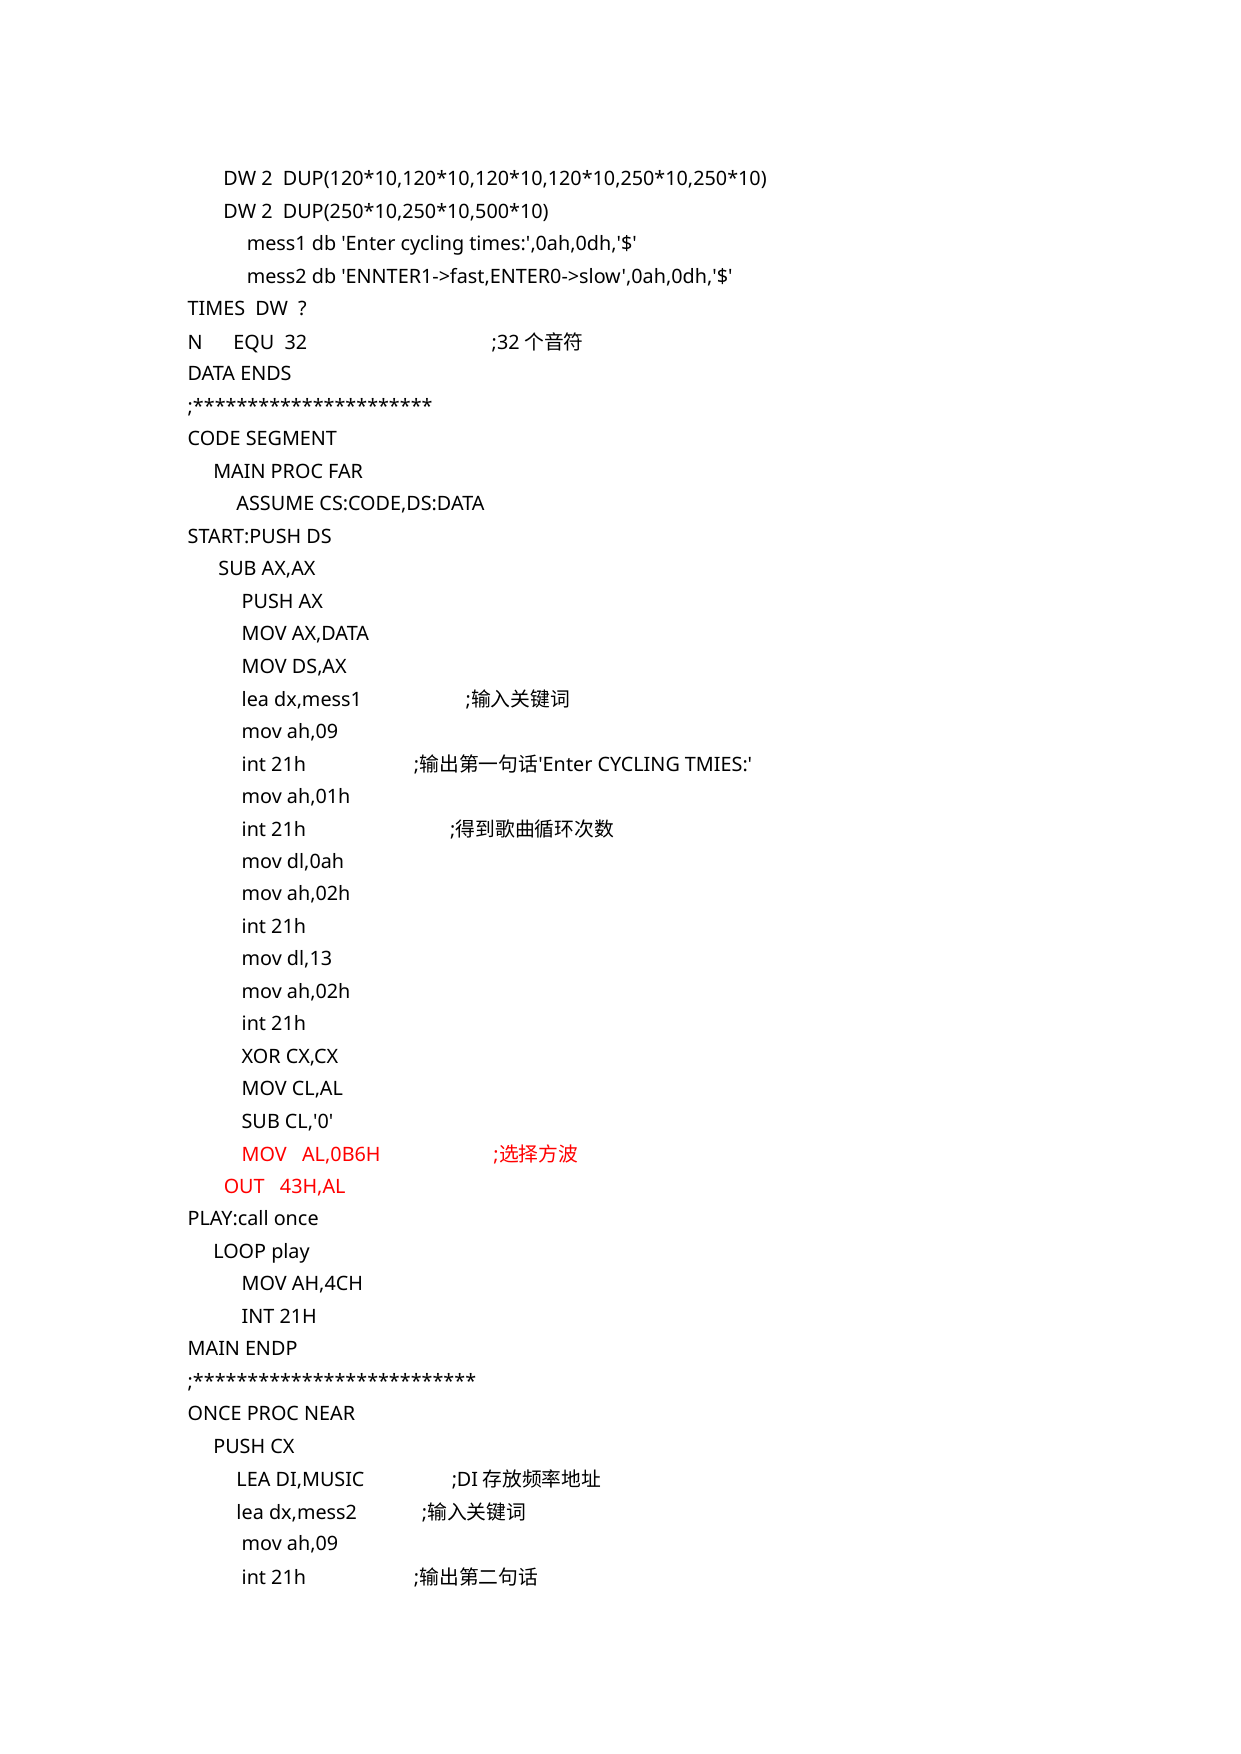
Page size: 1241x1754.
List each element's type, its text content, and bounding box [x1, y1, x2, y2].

text mov ah,02h [187, 974, 1053, 1007]
text DW 2 DUP(250*10,250*10,500*10) [187, 194, 1053, 227]
text mov ah,01h [187, 779, 1053, 812]
text mov ah,09 [187, 714, 1053, 747]
text INT 21H [187, 1299, 1053, 1332]
text mov dl,0ah [187, 844, 1053, 877]
text MOV CL,AL [187, 1072, 1053, 1104]
text MAIN ENDP [187, 1332, 1053, 1364]
text ;************************** [187, 1364, 1053, 1397]
text ;********************** [187, 389, 1053, 422]
text int 21h ;得到歌曲循环次数 [187, 812, 1053, 844]
text lea dx,mess2 ;输入关键词 [187, 1494, 1053, 1527]
text OUT 43H,AL [187, 1169, 1053, 1202]
text int 21h ;输出第二句话 [187, 1559, 1053, 1592]
text MOV AH,4CH [187, 1267, 1053, 1299]
text N EQU 32 ;32个音符 [187, 324, 1053, 357]
text MOV DS,AX [187, 649, 1053, 682]
text mov ah,09 [187, 1527, 1053, 1559]
text mov dl,13 [187, 942, 1053, 974]
text ONCE PROC NEAR [187, 1397, 1053, 1429]
text mov ah,02h [187, 877, 1053, 909]
text CODE SEGMENT [187, 422, 1053, 454]
text mess1 db 'Enter cycling times:',0ah,0dh,'$' [187, 227, 1053, 259]
text int 21h [187, 909, 1053, 942]
text ASSUME CS:CODE,DS:DATA [187, 487, 1053, 519]
text SUB CL,'0' [187, 1104, 1053, 1137]
text MAIN PROC FAR [187, 454, 1053, 487]
text PUSH CX [187, 1429, 1053, 1462]
text lea dx,mess1 ;输入关键词 [187, 682, 1053, 714]
text TIMES DW ? [187, 292, 1053, 324]
text PLAY:call once [187, 1202, 1053, 1234]
text LOOP play [187, 1234, 1053, 1267]
text int 21h [187, 1007, 1053, 1039]
text mess2 db 'ENNTER1->fast,ENTER0->slow',0ah,0dh,'$' [187, 259, 1053, 292]
text MOV AL,0B6H ;选择方波 [187, 1137, 1053, 1169]
text LEA DI,MUSIC ;DI存放频率地址 [187, 1462, 1053, 1494]
text SUB AX,AX [187, 552, 1053, 584]
text DW 2 DUP(120*10,120*10,120*10,120*10,250*10,250*10) [187, 162, 1053, 194]
text PUSH AX [187, 584, 1053, 617]
text DATA ENDS [187, 357, 1053, 389]
text MOV AX,DATA [187, 617, 1053, 649]
text START:PUSH DS [187, 519, 1053, 552]
text int 21h ;输出第一句话'Enter CYCLING TMIES:' [187, 747, 1053, 779]
text XOR CX,CX [187, 1039, 1053, 1072]
